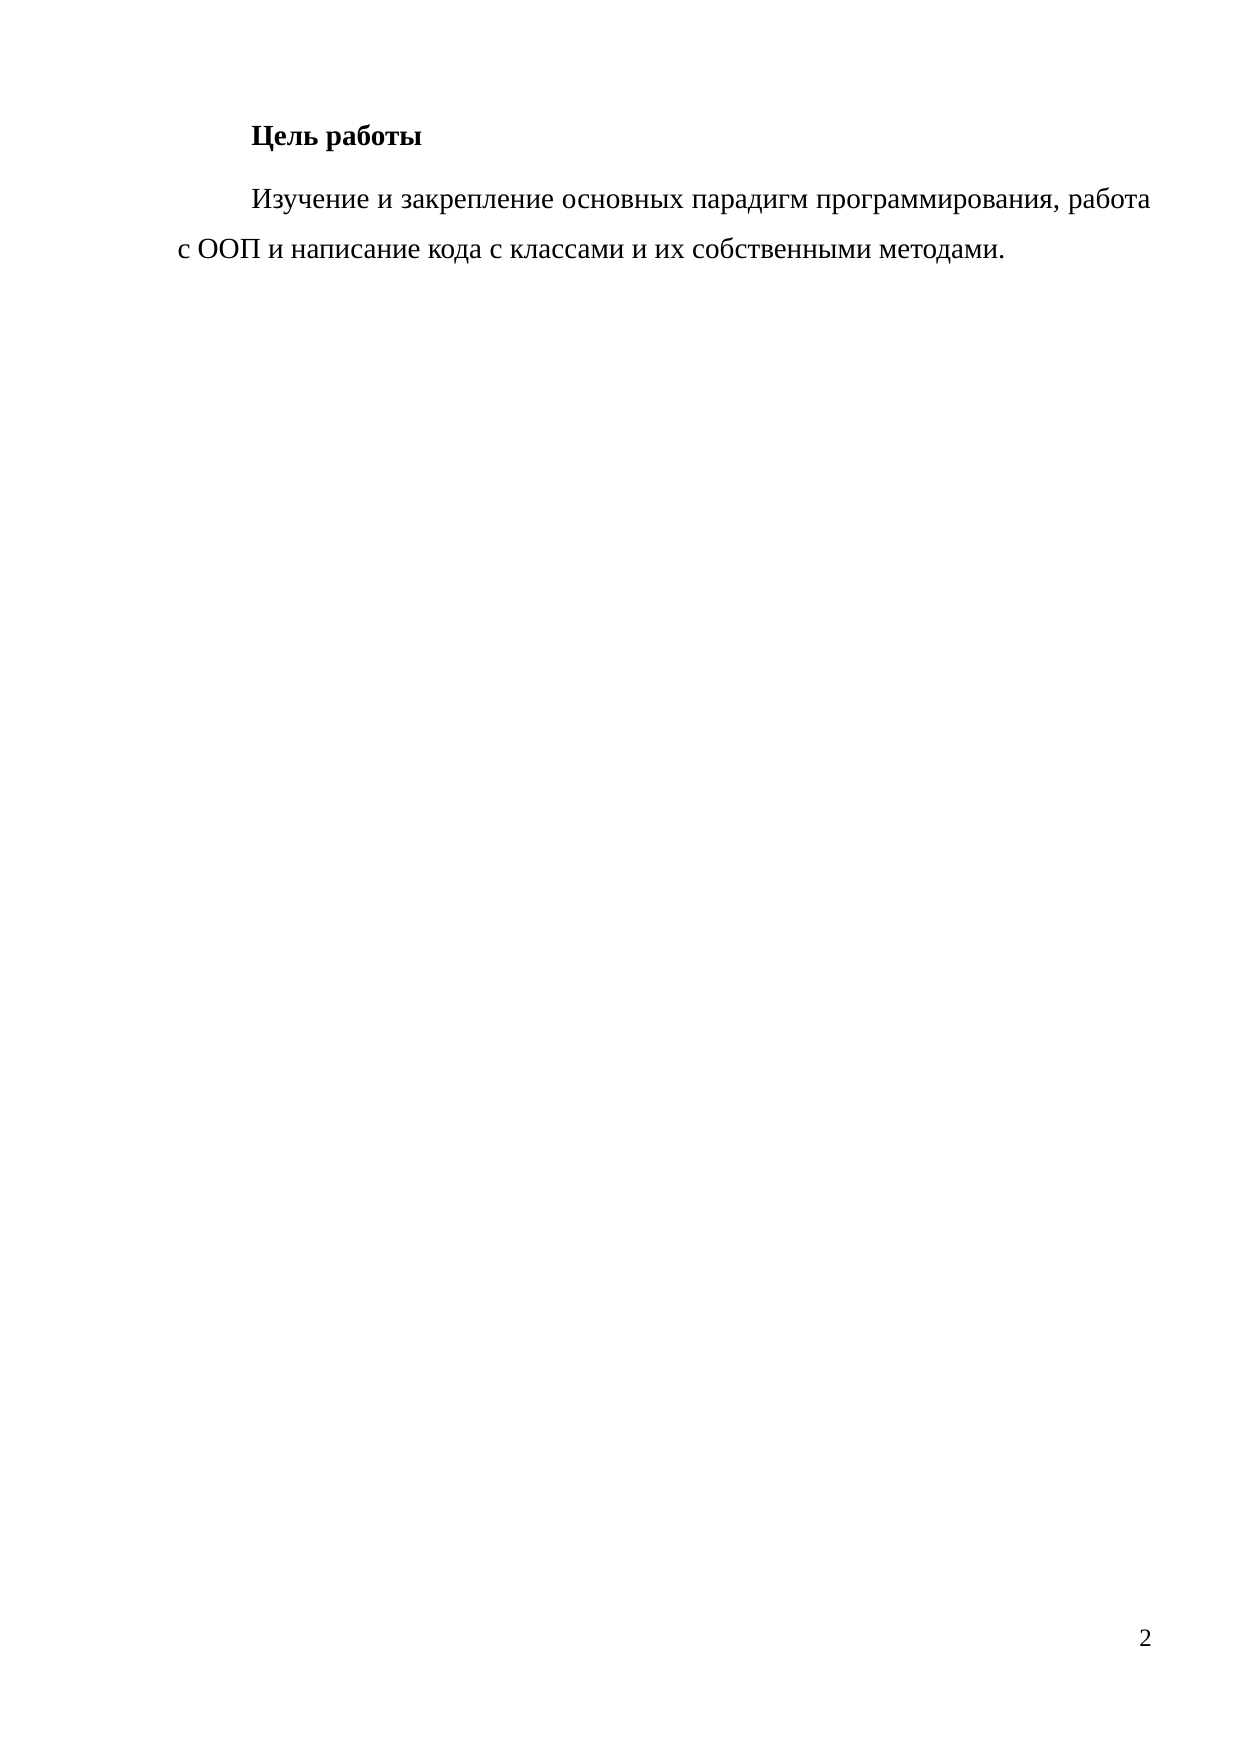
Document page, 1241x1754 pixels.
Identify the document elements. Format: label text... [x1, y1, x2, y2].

subtitle Цель работы [177, 118, 1152, 152]
text Изучение и закрепление основных парадигм программирования, работа с ООП и написание кода с классами и их собственными методами. [177, 181, 1152, 265]
